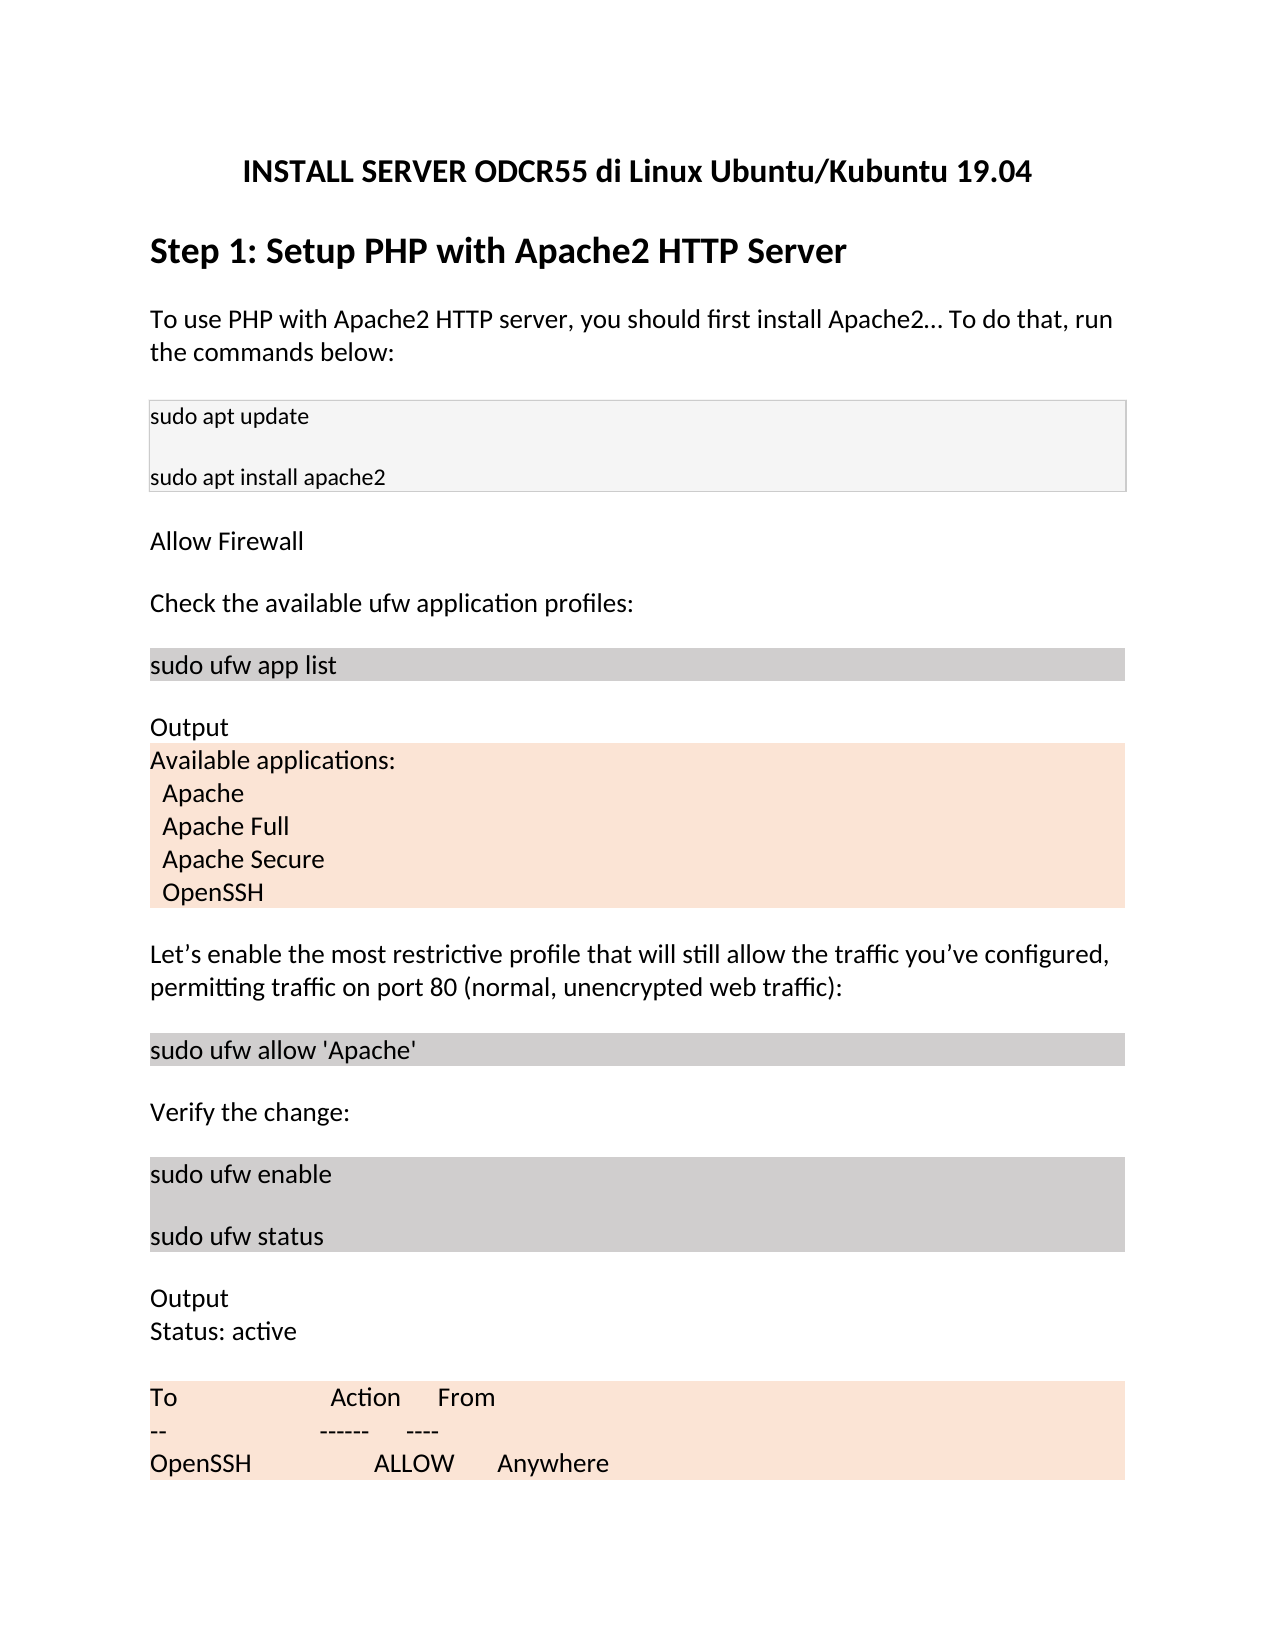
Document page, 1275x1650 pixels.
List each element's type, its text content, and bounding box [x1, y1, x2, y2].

text Verify the change: [150, 1095, 1125, 1128]
text Step 1: Setup PHP with Apache2 HTTP Server [150, 223, 1125, 273]
text Allow Firewall [150, 524, 1125, 557]
text To Action From [150, 1381, 1125, 1414]
text Available applications: [150, 743, 1125, 776]
text OpenSSH ALLOW Anywhere [150, 1447, 1125, 1480]
text Apache Secure [150, 842, 1125, 875]
text Let’s enable the most restrictive profile that will still allow the traffic you’ve configured, permitting traffic on port 80 (normal, unencrypted web traffic): [150, 938, 1125, 1004]
text Apache [150, 776, 1125, 809]
text -- ------ ---- [150, 1414, 1125, 1447]
text To use PHP with Apache2 HTTP server, you should first install Apache2… To do that, run the commands below: [150, 302, 1125, 368]
text sudo apt install apache2 [150, 460, 1125, 491]
text sudo ufw app list [150, 648, 1125, 681]
text Check the available ufw application profiles: [150, 586, 1125, 619]
text Status: active [150, 1314, 1125, 1348]
text Output [150, 1282, 1125, 1314]
text Output [150, 710, 1125, 743]
text Apache Full [150, 809, 1125, 842]
text sudo ufw allow 'Apache' [150, 1033, 1125, 1066]
text sudo ufw status [150, 1219, 1125, 1252]
text INSTALL SERVER ODCR55 di Linux Ubuntu/Kubuntu 19.04 [150, 150, 1125, 191]
text sudo apt update [150, 401, 1125, 430]
text OpenSSH [150, 875, 1125, 908]
text sudo ufw enable [150, 1157, 1125, 1190]
